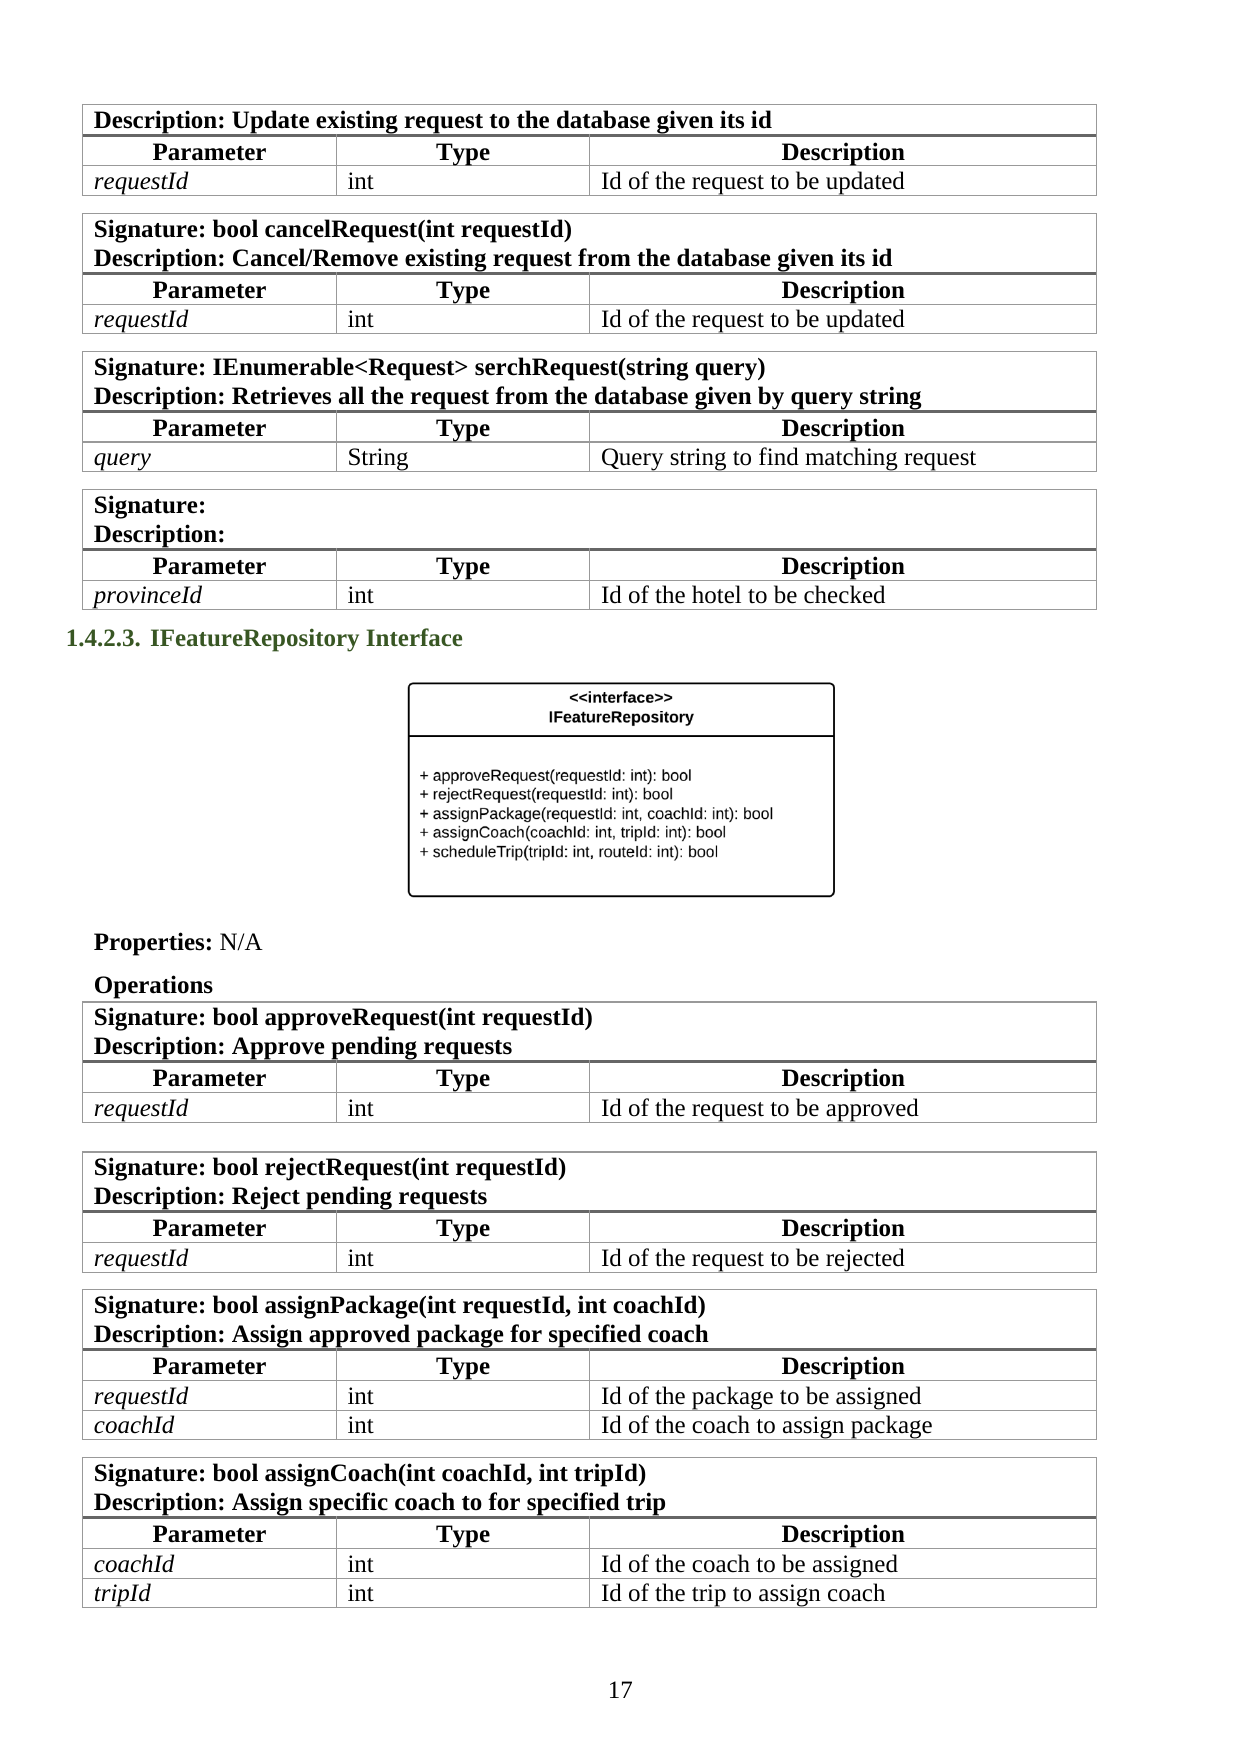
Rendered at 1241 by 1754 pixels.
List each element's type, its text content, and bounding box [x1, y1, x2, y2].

table_cell Parameter [83, 275, 336, 303]
table_cell Id of the coach to assign package [590, 1411, 1096, 1439]
table_cell Description [590, 1063, 1096, 1092]
table_cell Description [590, 275, 1096, 303]
table_cell int [337, 1411, 589, 1439]
table_cell requestId [83, 1093, 336, 1122]
text Operations [94, 970, 1146, 999]
table_header Signature: bool rejectRequest(int requestId) Description: Reject pending requests [83, 1153, 1096, 1210]
table_cell Type [337, 1063, 589, 1092]
table_cell Type [337, 1213, 589, 1242]
table_cell Type [337, 137, 589, 165]
table_cell int [337, 166, 589, 195]
table_cell coachId [83, 1411, 336, 1439]
table_cell Parameter [83, 137, 336, 165]
table_cell Description [590, 413, 1096, 441]
table_cell tripId [83, 1579, 336, 1607]
table_cell Id of the trip to assign coach [590, 1579, 1096, 1607]
table_cell requestId [83, 305, 336, 333]
table_cell Id of the request to be approved [590, 1093, 1096, 1122]
table_cell requestId [83, 1381, 336, 1409]
table_header Signature: bool assignCoach(int coachId, int tripId) Description: Assign specific coach to for specified trip [83, 1458, 1096, 1516]
table_cell int [337, 1093, 589, 1122]
table_cell int [337, 1381, 589, 1409]
table_cell Id of the request to be updated [590, 305, 1096, 333]
table_cell int [337, 1549, 589, 1577]
table_cell query [83, 443, 336, 471]
table_cell Id of the hotel to be checked [590, 581, 1096, 609]
table_cell Description [590, 1213, 1096, 1242]
table_cell Parameter [83, 1213, 336, 1242]
table_cell Type [337, 275, 589, 303]
table_cell Type [337, 551, 589, 579]
table_cell int [337, 305, 589, 333]
table_cell Type [337, 413, 589, 441]
table_cell int [337, 1243, 589, 1272]
table_cell Description [590, 551, 1096, 579]
subtitle IFeatureRepository Interface [141, 623, 1146, 652]
table_cell Parameter [83, 413, 336, 441]
table_cell Description [590, 1351, 1096, 1380]
text Properties: N/A [94, 927, 1146, 956]
table_cell coachId [83, 1549, 336, 1577]
table_cell int [337, 1579, 589, 1607]
table_cell String [337, 443, 589, 471]
table_cell Type [337, 1519, 589, 1548]
table_cell Parameter [83, 1519, 336, 1548]
table_cell Description [590, 137, 1096, 165]
picture [390, 666, 850, 908]
table_header Signature: IEnumerable<Request> serchRequest(string query) Description: Retrieves all the request from the database given by query string [83, 352, 1096, 409]
table_header Signature: bool updateRequest(int requestId) Description: Update existing request to the database given its id [83, 105, 1096, 133]
table_header Signature: bool cancelRequest(int requestId) Description: Cancel/Remove existing request from the database given its id [83, 214, 1096, 272]
table_cell Query string to find matching request [590, 443, 1096, 471]
table_cell requestId [83, 166, 336, 195]
table_cell Parameter [83, 1063, 336, 1092]
table_cell Id of the package to be assigned [590, 1381, 1096, 1409]
table_cell Parameter [83, 551, 336, 579]
table_cell Id of the request to be updated [590, 166, 1096, 195]
table_cell Parameter [83, 1351, 336, 1380]
table_header Signature: Description: [83, 490, 1096, 548]
table_cell int [337, 581, 589, 609]
table_header Signature: bool approveRequest(int requestId) Description: Approve pending requests [83, 1003, 1096, 1060]
table_cell Id of the coach to be assigned [590, 1549, 1096, 1577]
table_cell Description [590, 1519, 1096, 1548]
table_cell requestId [83, 1243, 336, 1272]
table_cell provinceId [83, 581, 336, 609]
table_cell Type [337, 1351, 589, 1380]
table_cell Id of the request to be rejected [590, 1243, 1096, 1272]
table_header Signature: bool assignPackage(int requestId, int coachId) Description: Assign approved package for specified coach [83, 1290, 1096, 1348]
